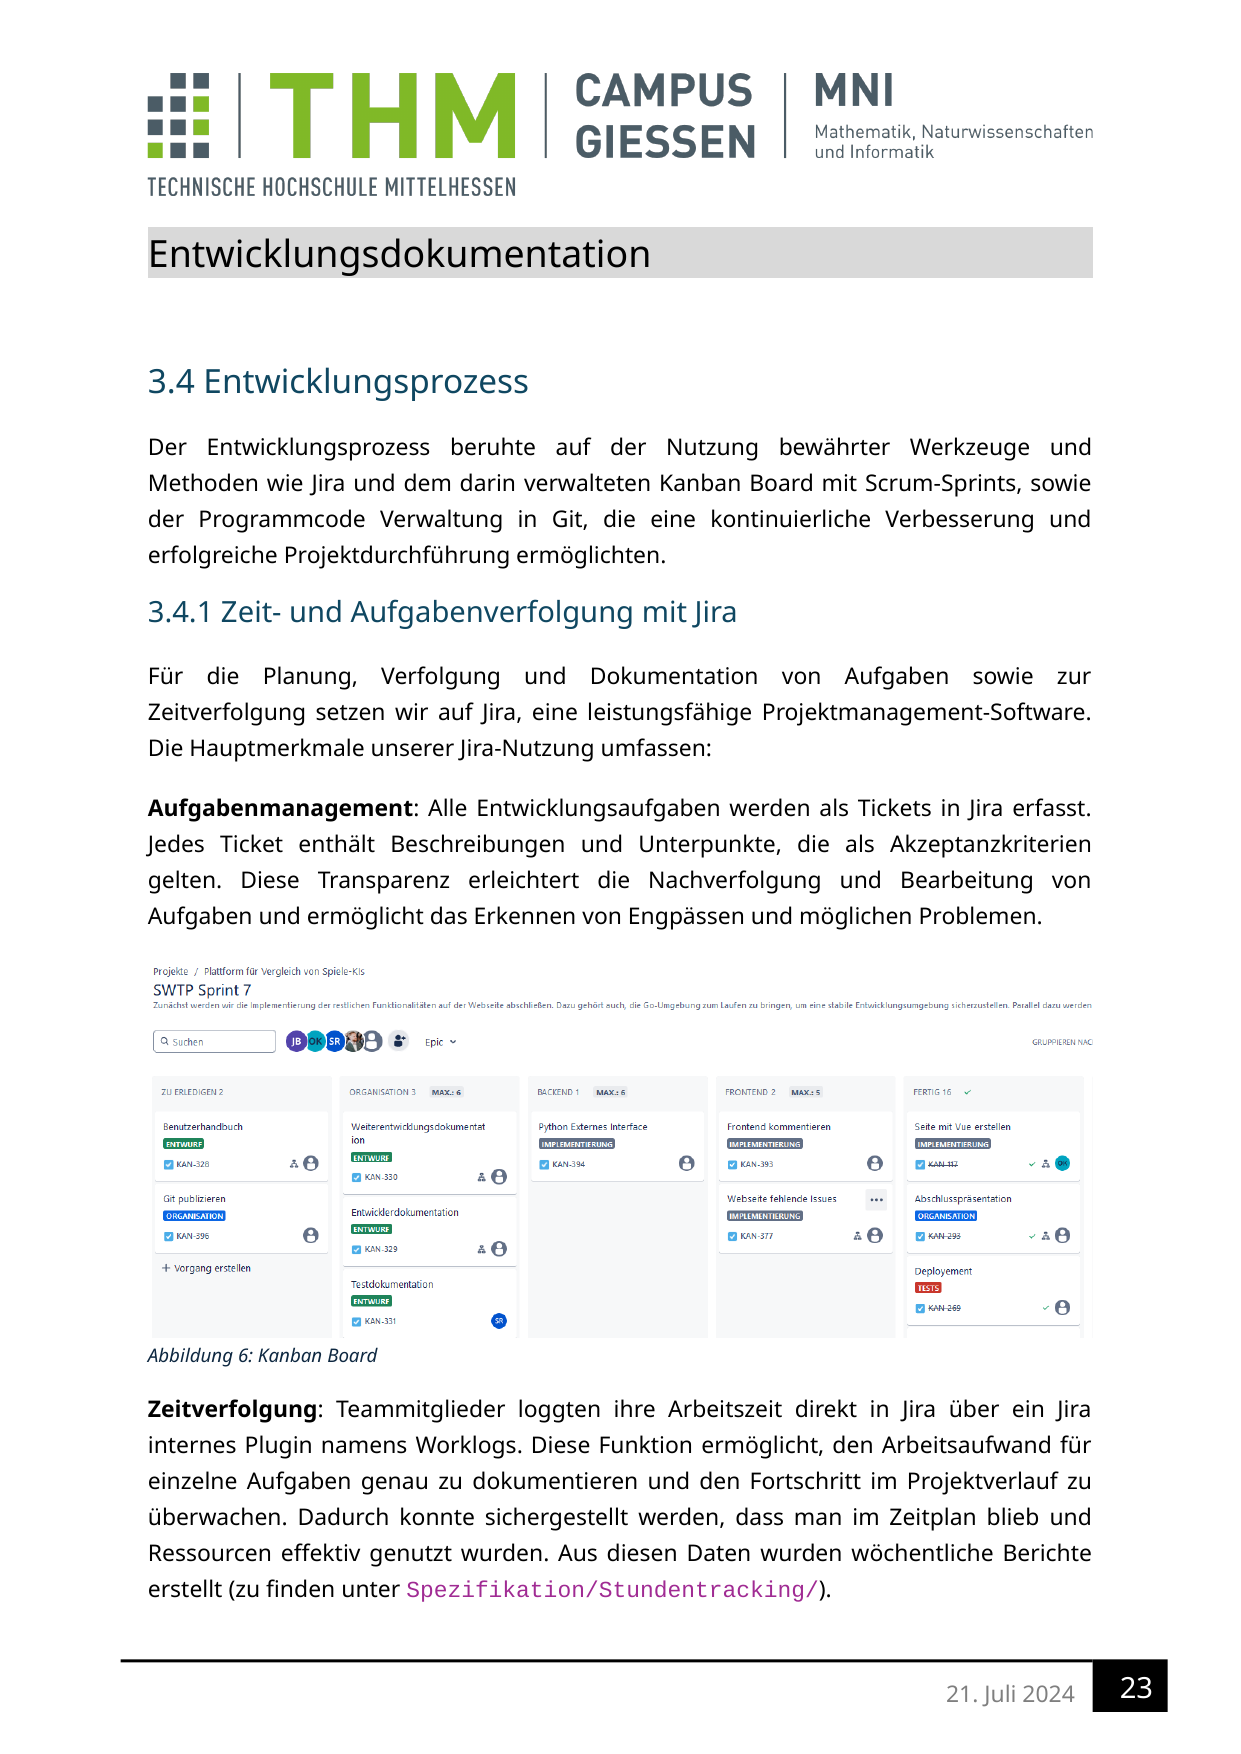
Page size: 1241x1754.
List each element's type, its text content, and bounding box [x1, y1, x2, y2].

text Aufgabenmanagement: Alle Entwicklungsaufgaben werden als Tickets in Jira erfasst. Jedes Ticket enthält Beschreibungen und Unterpunkte, die als Akzeptanzkriterien gelten. Diese Transparenz erleichtert die Nachverfolgung und Bearbeitung von Aufgaben und ermöglicht das Erkennen von Engpässen und möglichen Problemen. [148, 792, 1093, 931]
text Abbildung 6: Kanban Board [148, 1343, 1093, 1368]
picture [147, 961, 1093, 1338]
subtitle 3.4 Entwicklungsprozess [148, 357, 1093, 403]
text Für die Planung, Verfolgung und Dokumentation von Aufgaben sowie zur Zeitverfolgung setzen wir auf Jira, eine leistungsfähige Projektmanagement-Software. Die Hauptmerkmale unserer Jira-Nutzung umfassen: [148, 659, 1093, 763]
picture [147, 73, 1093, 196]
text Der Entwicklungsprozess beruhte auf der Nutzung bewährter Werkzeuge und Methoden wie Jira und dem darin verwalteten Kanban Board mit Scrum-Sprints, sowie der Programmcode Verwaltung in Git, die eine kontinuierliche Verbesserung und erfolgreiche Projektdurchführung ermöglichten. [148, 431, 1093, 570]
text Zeitverfolgung: Teammitglieder loggten ihre Arbeitszeit direkt in Jira über ein Jira internes Plugin namens Worklogs. Diese Funktion ermöglicht, den Arbeitsaufwand für einzelne Aufgaben genau zu dokumentieren und den Fortschritt im Projektverlauf zu überwachen. Dadurch konnte sichergestellt werden, dass man im Zeitplan blieb und Ressourcen effektiv genutzt wurden. Aus diesen Daten wurden wöchentliche Berichte erstellt (zu finden unter Spezifikation/Stundentracking/). [148, 1393, 1093, 1604]
subtitle 3.4.1 Zeit- und Aufgabenverfolgung mit Jira [148, 592, 1093, 631]
